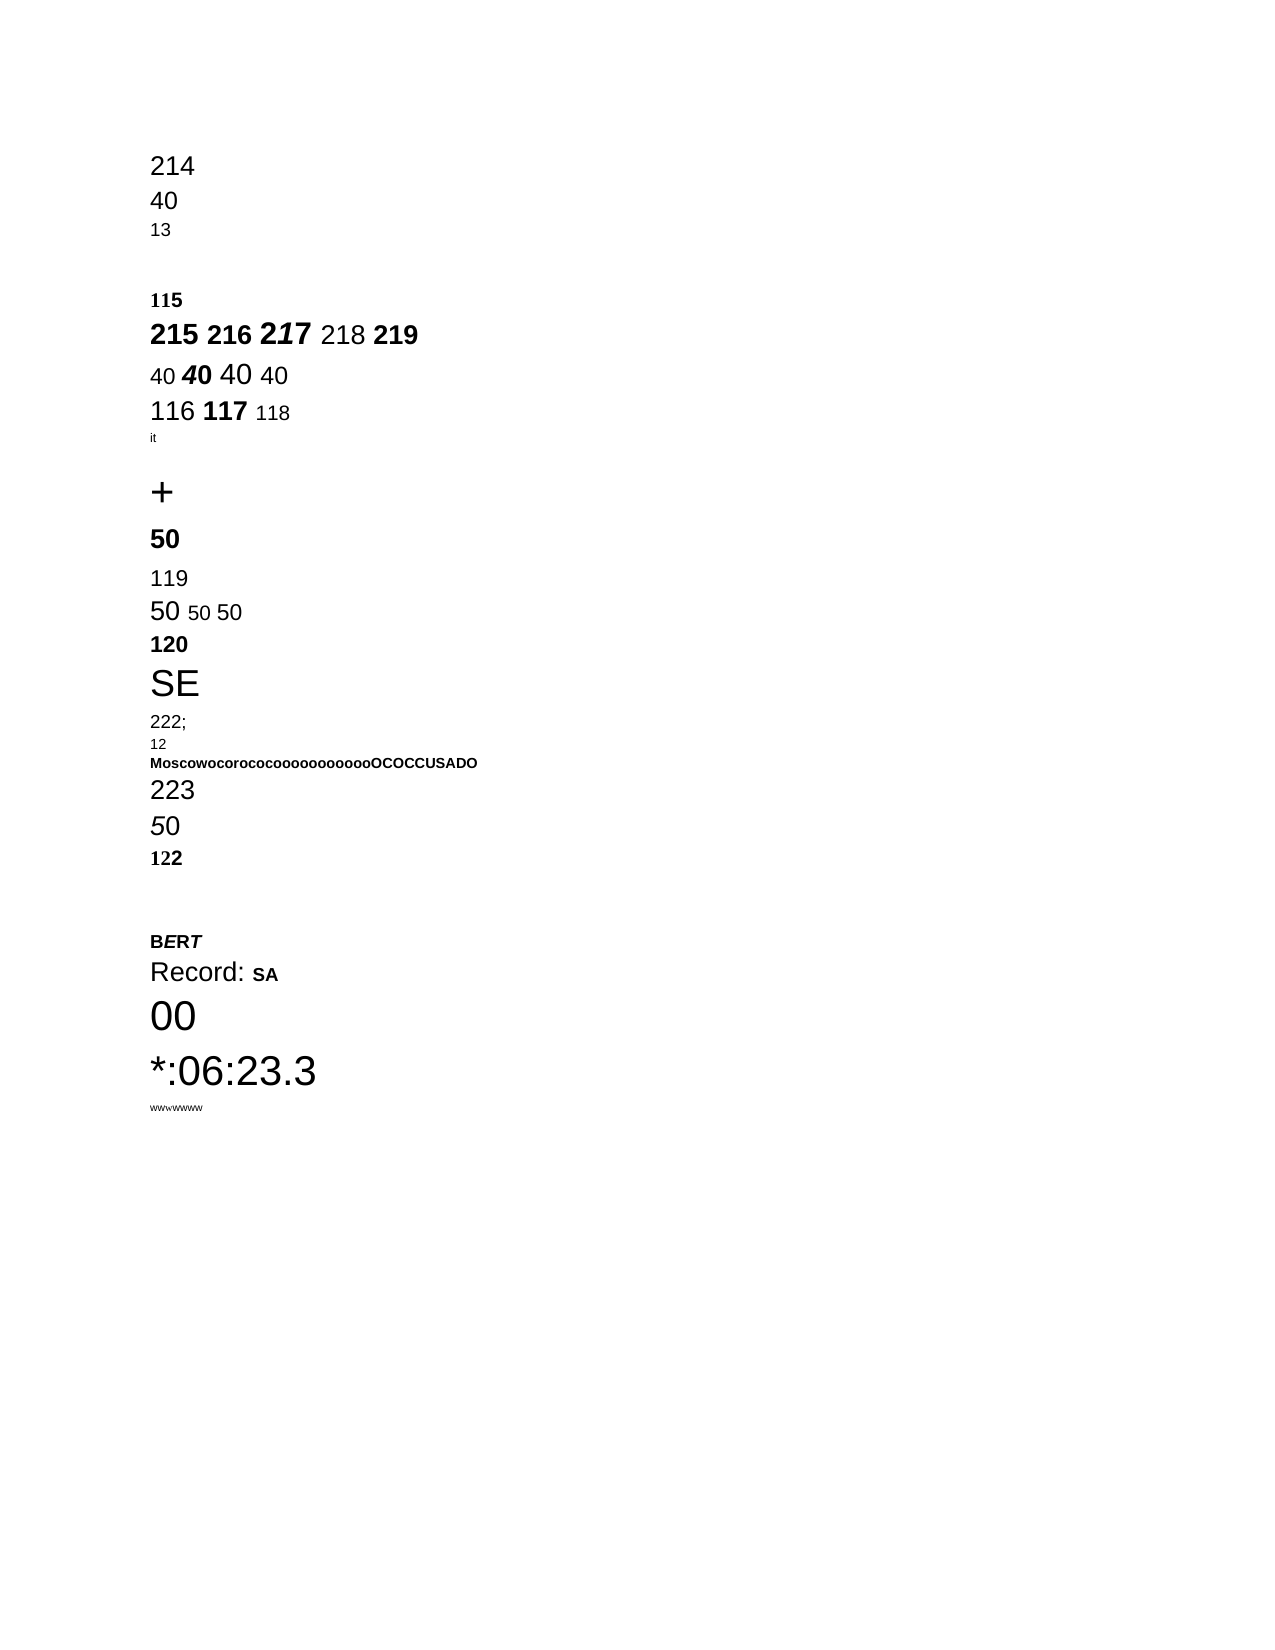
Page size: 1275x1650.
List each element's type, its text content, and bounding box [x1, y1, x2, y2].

text 12 [150, 736, 1125, 752]
text 214 [150, 150, 1125, 181]
text *:06:23.3 [150, 1047, 1125, 1094]
text 50 [150, 810, 1125, 841]
text 119 [150, 565, 1125, 591]
text 215 216 217 218 219 [150, 315, 1125, 351]
text + [150, 468, 1125, 516]
text 116 117 118 [150, 395, 1125, 426]
text 00 [150, 991, 1125, 1039]
text 13 [150, 219, 1125, 241]
text 223 [150, 774, 1125, 805]
text 222; [150, 711, 1125, 732]
text 120 [150, 631, 1125, 657]
text 115 [150, 288, 1125, 312]
text 50 50 50 [150, 595, 1125, 626]
text 40 40 40 40 [150, 357, 1125, 390]
text Record: SA [150, 956, 1125, 987]
text it [150, 431, 1125, 446]
text BERT [150, 931, 1125, 952]
text SE [150, 661, 1125, 704]
text MoscowocorococoooooooooooOCOCCUSADO [150, 755, 1125, 772]
text 50 [150, 523, 1125, 554]
text 122 [150, 846, 1125, 870]
text 40 [150, 186, 1125, 215]
